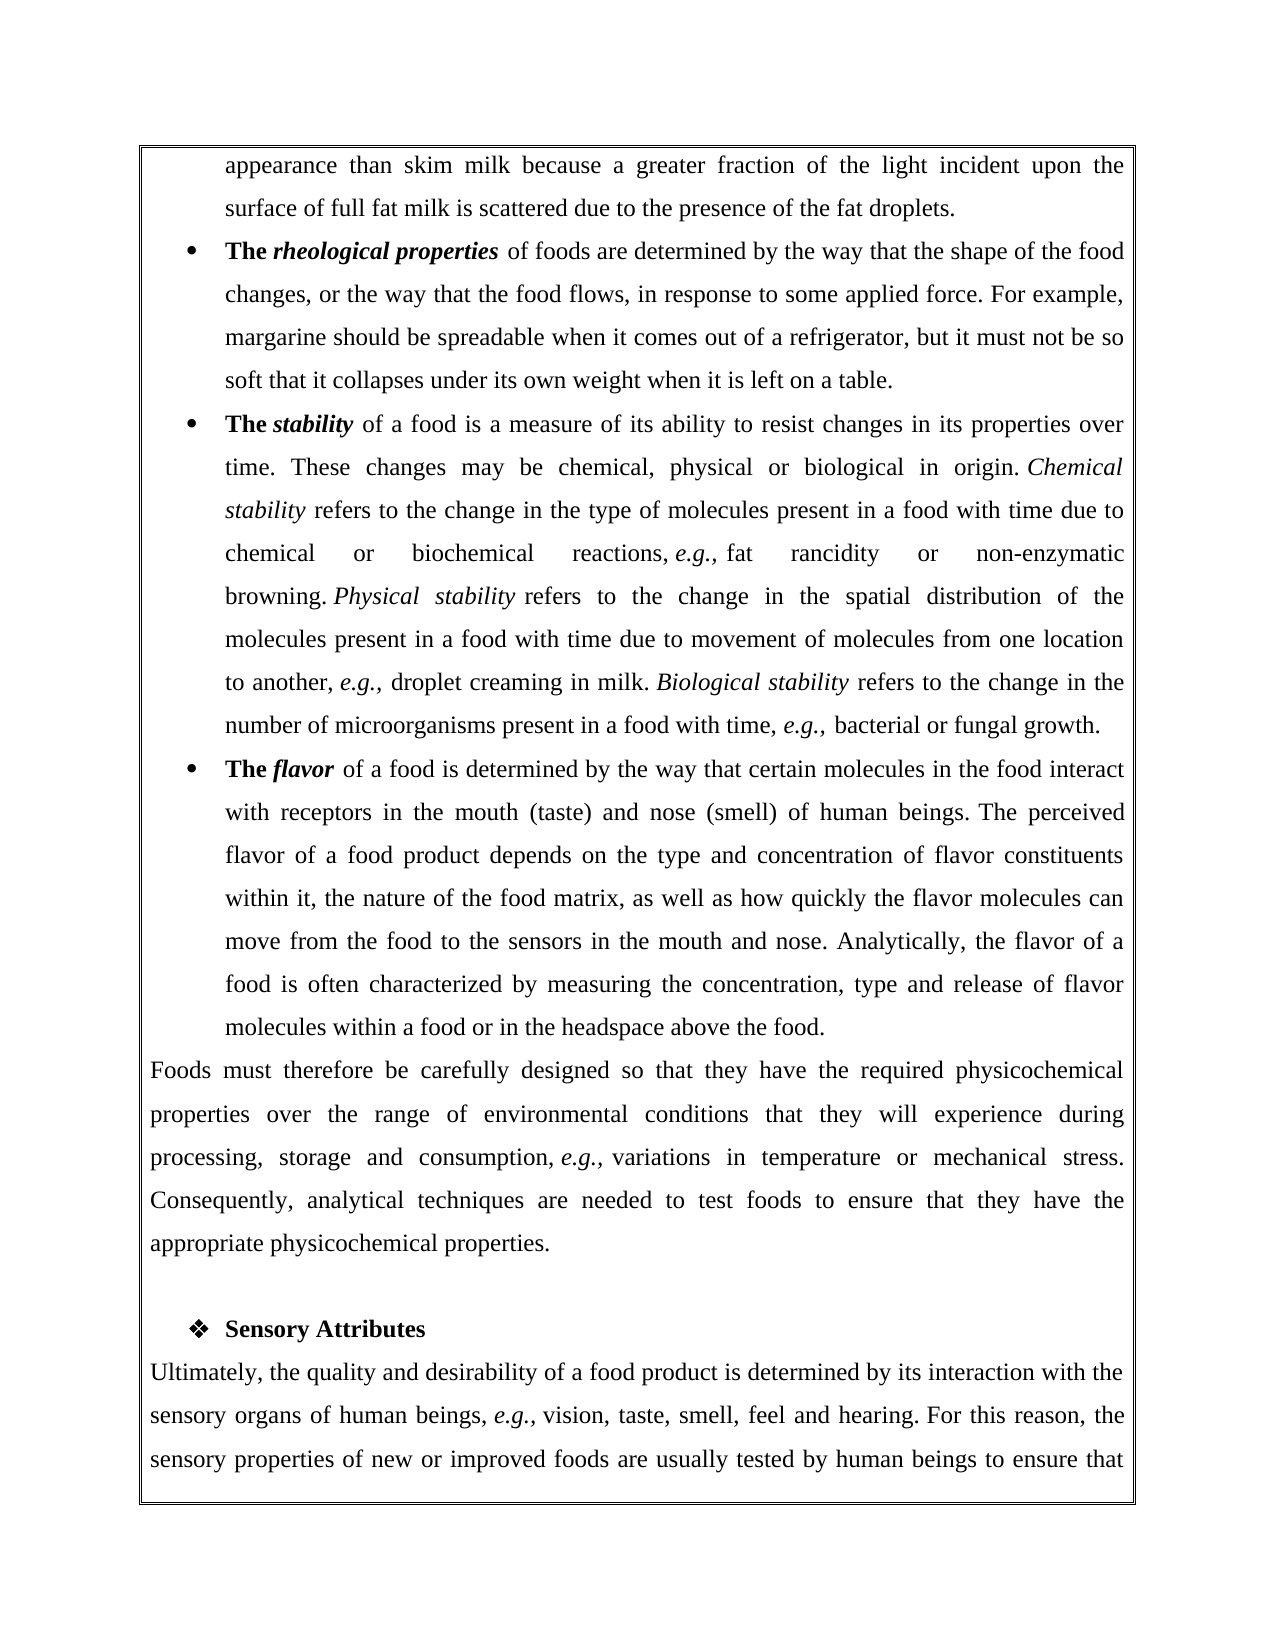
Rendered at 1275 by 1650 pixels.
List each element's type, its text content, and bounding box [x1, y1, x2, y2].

list The stability of a food is a measure of its ability to resist changes in its properties over time. These changes may be chemical, physical or biological in origin. Chemical stability refers to the change in the type of molecules present in a food with time due to chemical or biochemical reactions, e.g., fat rancidity or non-enzymatic browning. Physical stability refers to the change in the spatial distribution of the molecules present in a food with time due to movement of molecules from one location to another, e.g., droplet creaming in milk. Biological stability refers to the change in the number of microorganisms present in a food with time, e.g., bacterial or fungal growth. [187, 409, 1125, 739]
text Foods must therefore be carefully designed so that they have the required physicochemical properties over the range of environmental conditions that they will experience during processing, storage and consumption, e.g., variations in temperature or mechanical stress. Consequently, analytical techniques are needed to test foods to ensure that they have the appropriate physicochemical properties. [150, 1056, 1125, 1257]
list The rheological properties of foods are determined by the way that the shape of the food changes, or the way that the food flows, in response to some applied force. For example, margarine should be spreadable when it comes out of a refrigerator, but it must not be so soft that it collapses under its own weight when it is left on a table. [187, 236, 1125, 394]
list The flavor of a food is determined by the way that certain molecules in the food interact with receptors in the mouth (taste) and nose (smell) of human beings. The perceived flavor of a food product depends on the type and concentration of flavor constituents within it, the nature of the food matrix, as well as how quickly the flavor molecules can move from the food to the sensors in the mouth and nose. Analytically, the flavor of a food is often characterized by measuring the concentration, type and release of flavor molecules within a food or in the headspace above the food. [187, 754, 1125, 1041]
list Sensory Attributes [187, 1314, 1125, 1343]
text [150, 1357, 1125, 1472]
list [187, 150, 1125, 222]
